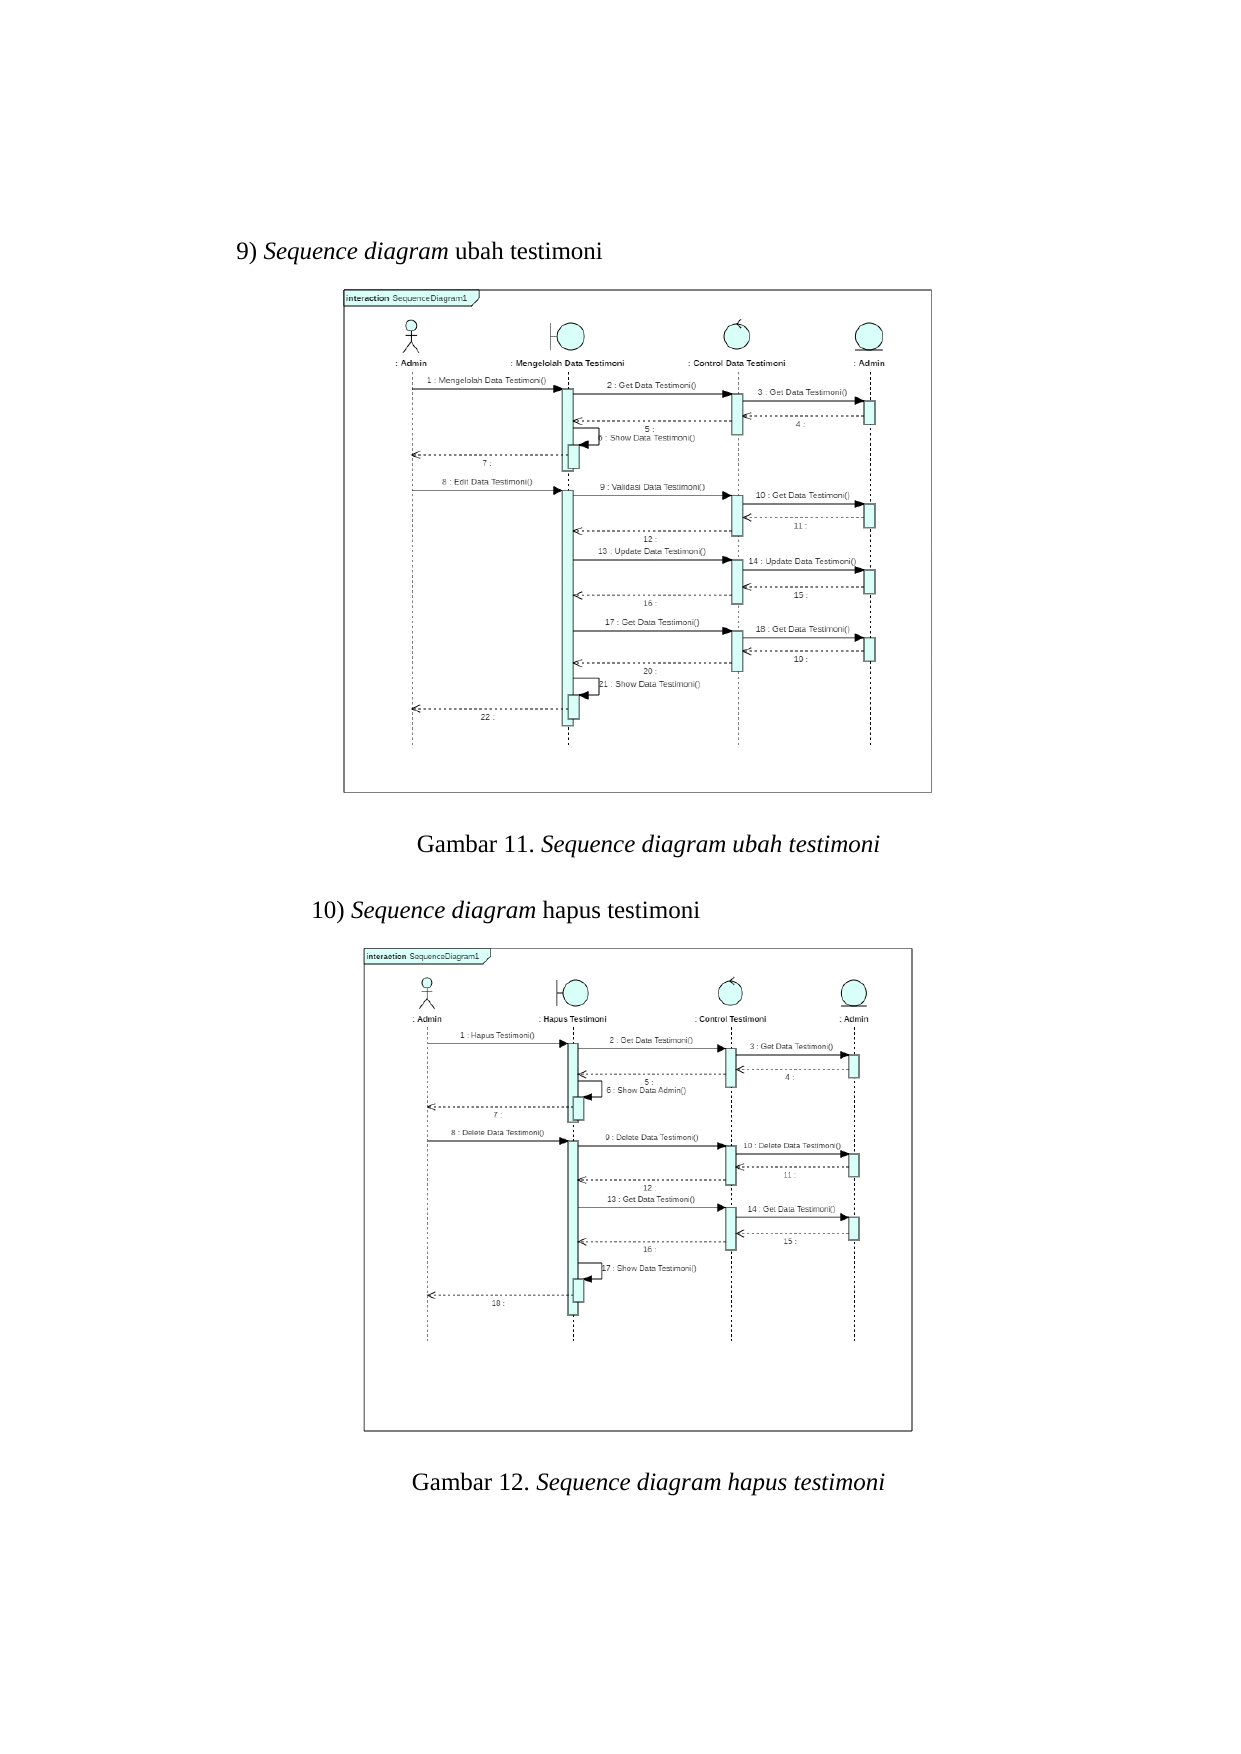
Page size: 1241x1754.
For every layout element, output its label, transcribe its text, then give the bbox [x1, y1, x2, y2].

text Gambar 12. Sequence diagram hapus testimoni [236, 1467, 1063, 1496]
text Gambar 11. Sequence diagram ubah testimoni [236, 829, 1063, 858]
text 9) Sequence diagram ubah testimoni [236, 236, 1063, 265]
picture [357, 941, 943, 1463]
text 10) Sequence diagram hapus testimoni [236, 896, 1063, 924]
picture [335, 281, 964, 826]
